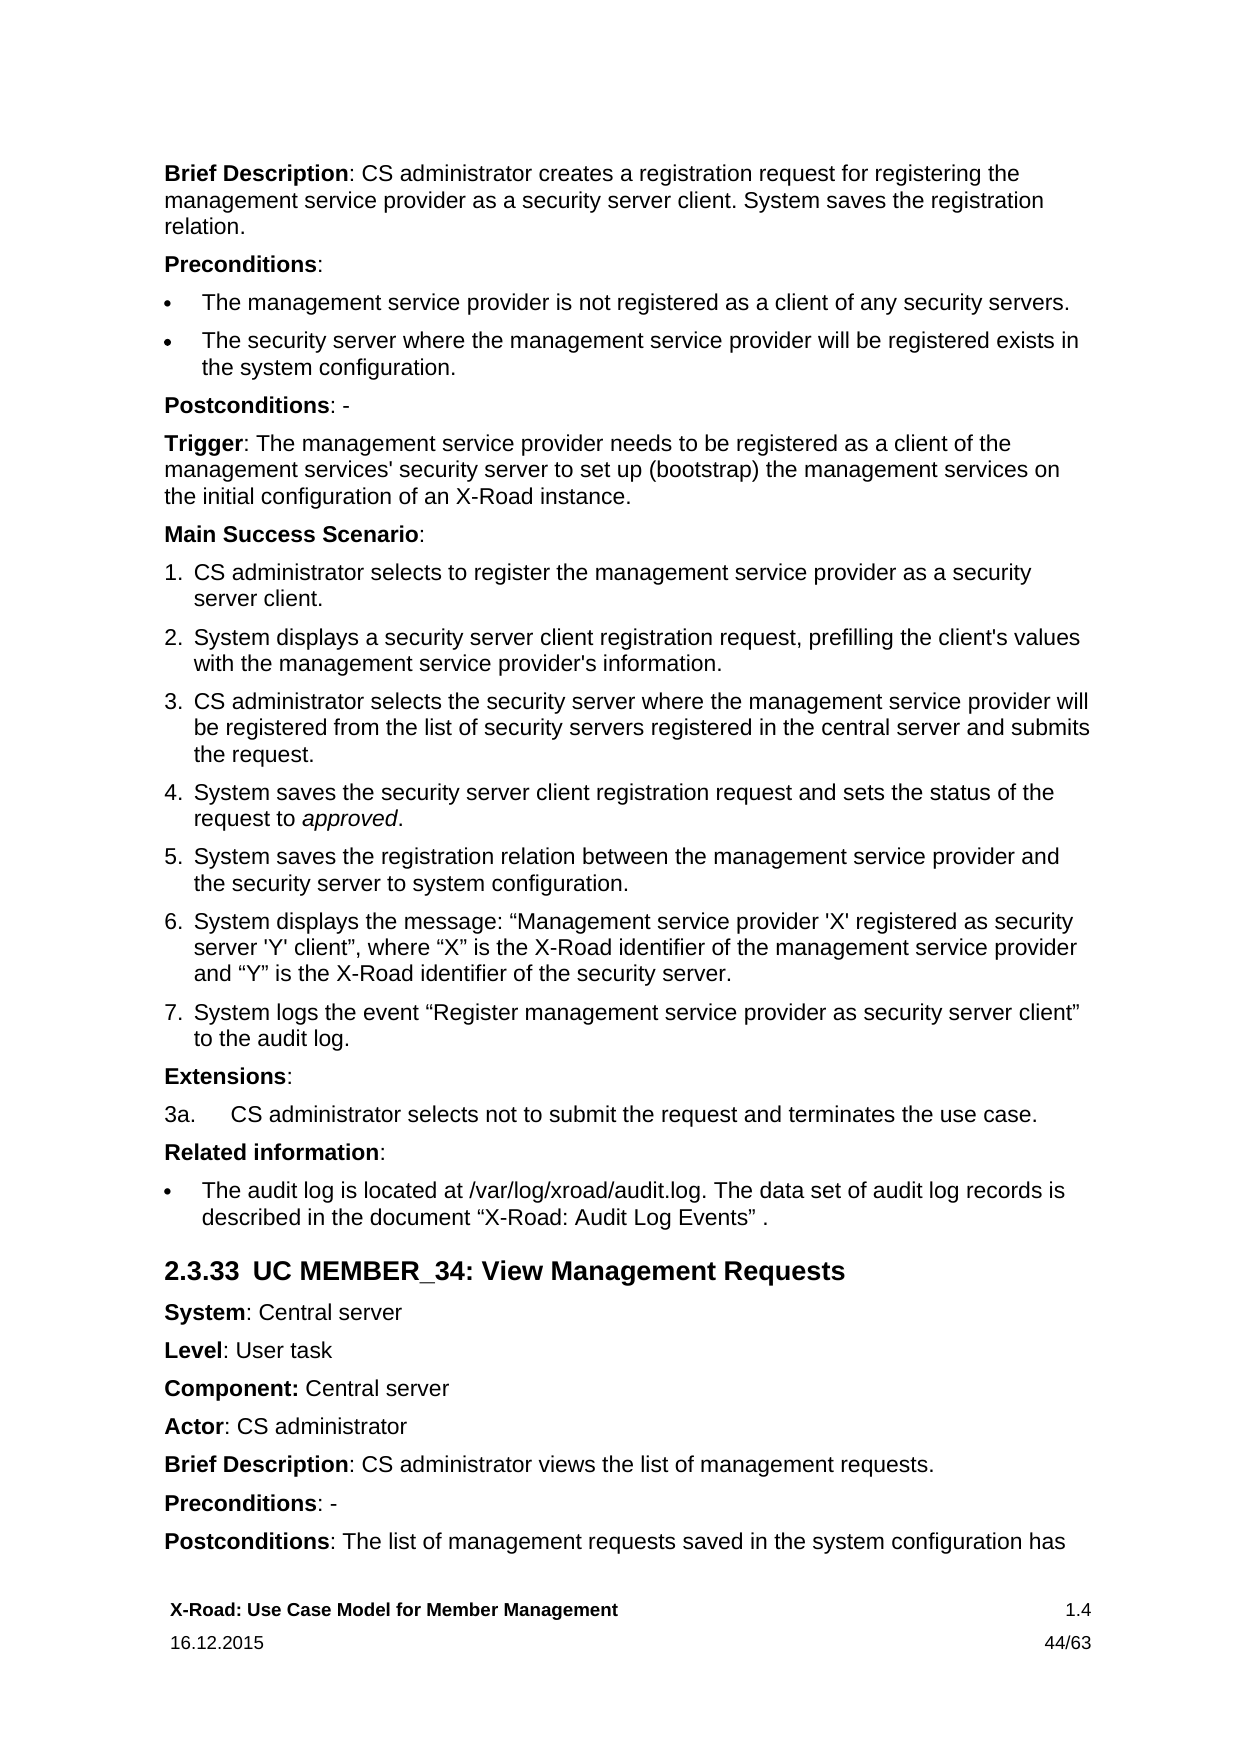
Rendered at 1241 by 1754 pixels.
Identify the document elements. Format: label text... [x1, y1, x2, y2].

text 3a. CS administrator selects not to submit the request and terminates the use case. [164, 1101, 1093, 1127]
list System saves the security server client registration request and sets the status of the request to approved. [164, 779, 1093, 831]
list System displays the message: “Management service provider 'X' registered as security server 'Y' client”, where “X” is the X-Road identifier of the management service provider and “Y” is the X-Road identifier of the security server. [164, 908, 1093, 987]
text Postconditions: - [164, 392, 1093, 418]
list System saves the registration relation between the management service provider and the security server to system configuration. [164, 843, 1093, 896]
subtitle UC MEMBER_34: View Management Requests [164, 1255, 1093, 1286]
list System displays a security server client registration request, prefilling the client's values with the management service provider's information. [164, 623, 1093, 676]
text Actor: CS administrator [164, 1413, 1093, 1439]
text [164, 1528, 1093, 1554]
text Brief Description: CS administrator creates a registration request for registering the management service provider as a security server client. System saves the registration relation. [164, 160, 1093, 239]
list The audit log is located at /var/log/xroad/audit.log. The data set of audit log records is described in the document “X-Road: Audit Log Events” [SPEC-AL]. [164, 1177, 1093, 1230]
list CS administrator selects the security server where the management service provider will be registered from the list of security servers registered in the central server and submits the request. [164, 688, 1093, 767]
list The management service provider is not registered as a client of any security servers. [164, 289, 1093, 316]
text Preconditions: - [164, 1489, 1093, 1516]
text Level: User task [164, 1337, 1093, 1363]
text Preconditions: [164, 251, 1093, 277]
list System logs the event “Register management service provider as security server client” to the audit log. [164, 998, 1093, 1051]
text Brief Description: CS administrator views the list of management requests. [164, 1451, 1093, 1478]
text Extensions: [164, 1063, 1093, 1089]
text Trigger: The management service provider needs to be registered as a client of the management services' security server to set up (bootstrap) the management services on the initial configuration of an X-Road instance. [164, 430, 1093, 509]
text Related information: [164, 1139, 1093, 1166]
text Main Success Scenario: [164, 521, 1093, 547]
list CS administrator selects to register the management service provider as a security server client. [164, 559, 1093, 612]
text System: Central server [164, 1299, 1093, 1325]
list The security server where the management service provider will be registered exists in the system configuration. [164, 327, 1093, 380]
text Component: Central server [164, 1375, 1093, 1401]
